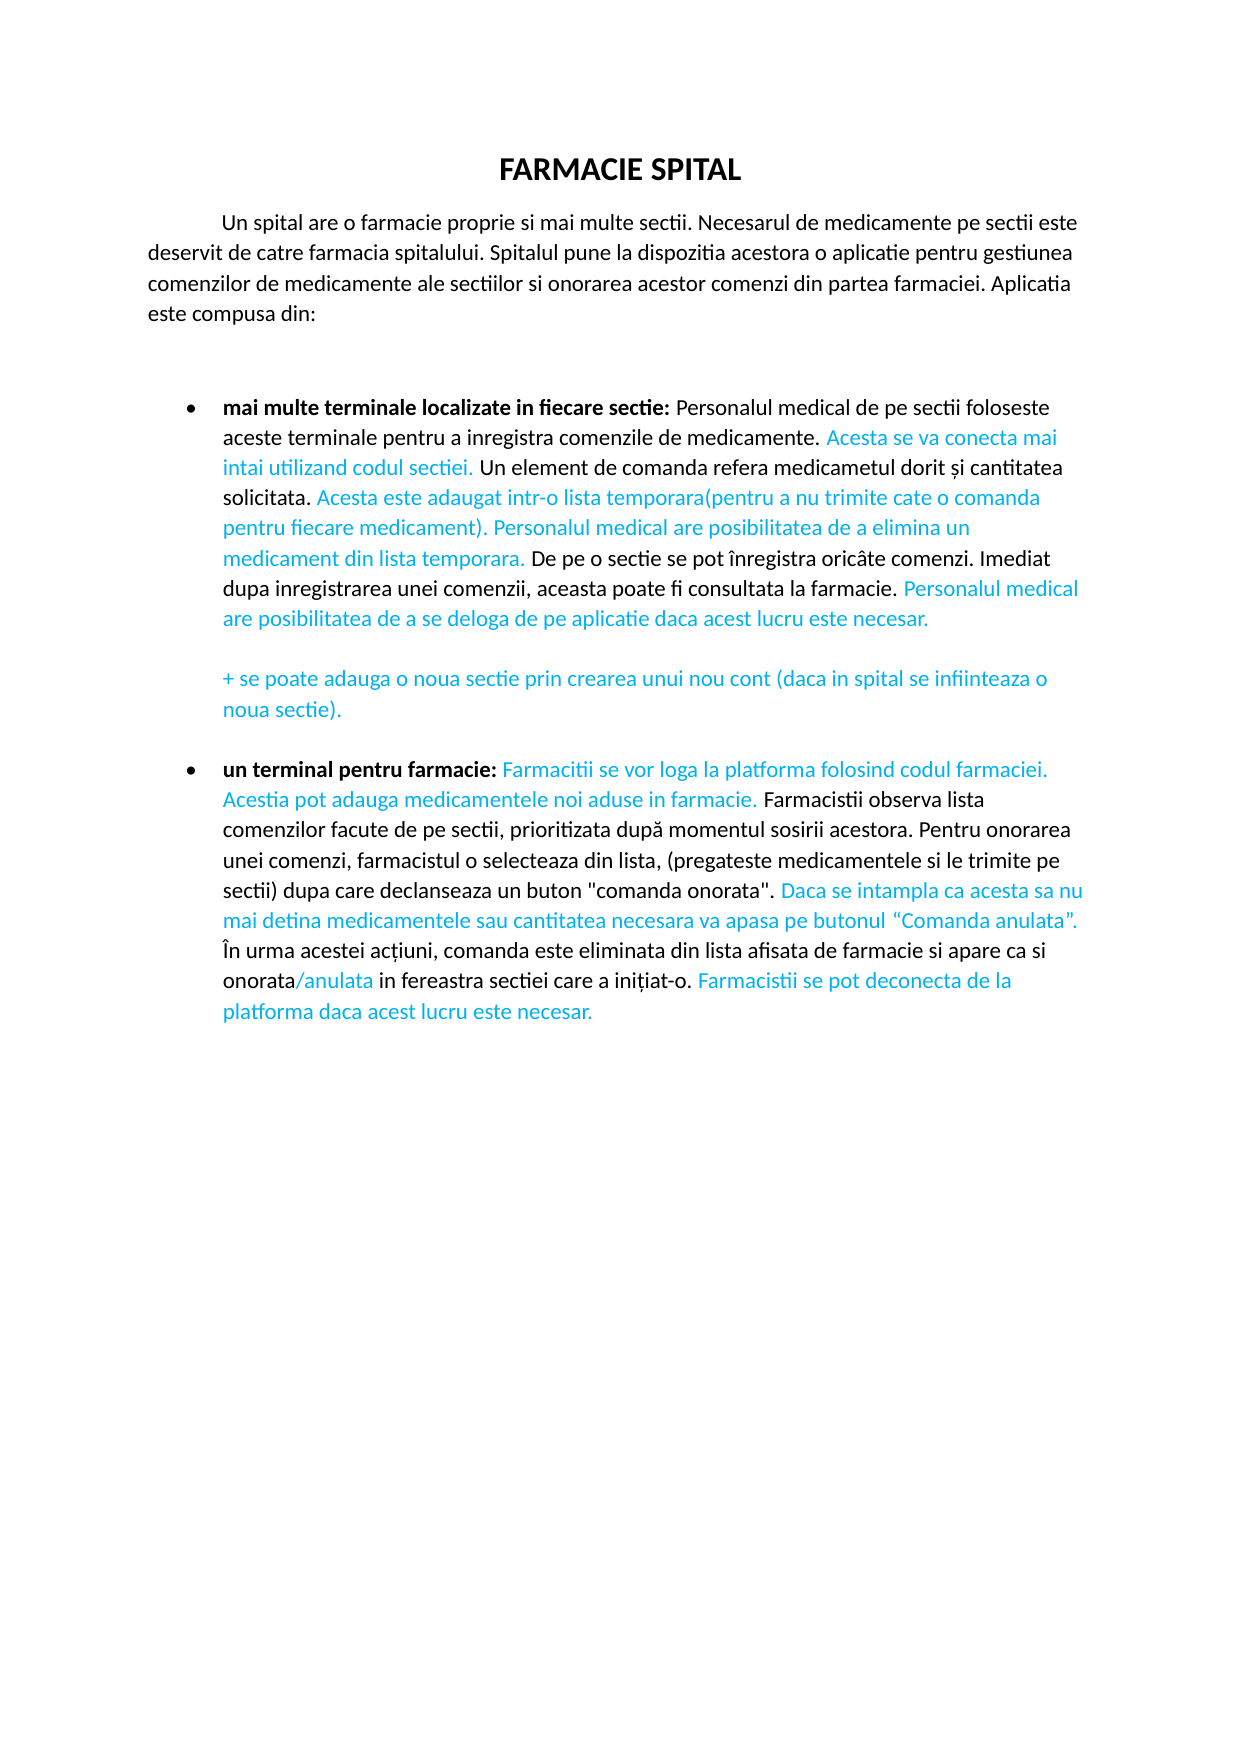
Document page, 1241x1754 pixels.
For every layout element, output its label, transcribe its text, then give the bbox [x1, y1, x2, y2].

text FARMACIE SPITAL [148, 148, 1093, 188]
list + se poate adauga o noua sectie prin crearea unui nou cont (daca in spital se infiinteaza o noua sectie). [223, 664, 1093, 723]
list mai multe terminale localizate in fiecare sectie: Personalul medical de pe sectii foloseste aceste terminale pentru a inregistra comenzile de medicamente. Acesta se va conecta mai intai utilizand codul sectiei. Un element de comanda refera medicametul dorit și cantitatea solicitata. Acesta este adaugat intr-o lista temporara(pentru a nu trimite cate o comanda pentru fiecare medicament). Personalul medical are posibilitatea de a elimina un medicament din lista temporara. De pe o sectie se pot înregistra oricâte comenzi. Imediat dupa inregistrarea unei comenzii, aceasta poate fi consultata la farmacie. Personalul medical are posibilitatea de a se deloga de pe aplicatie daca acest lucru este necesar. [185, 393, 1093, 632]
list un terminal pentru farmacie: Farmacitii se vor loga la platforma folosind codul farmaciei. Acestia pot adauga medicamentele noi aduse in farmacie. Farmacistii observa lista comenzilor facute de pe sectii, prioritizata după momentul sosirii acestora. Pentru onorarea unei comenzi, farmacistul o selecteaza din lista, (pregateste medicamentele si le trimite pe sectii) dupa care declanseaza un buton "comanda onorata". Daca se intampla ca acesta sa nu mai detina medicamentele sau cantitatea necesara va apasa pe butonul “Comanda anulata”. În urma acestei acțiuni, comanda este eliminata din lista afisata de farmacie si apare ca si onorata/anulata in fereastra sectiei care a inițiat-o. Farmacistii se pot deconecta de la platforma daca acest lucru este necesar. [185, 755, 1093, 1025]
text Un spital are o farmacie proprie si mai multe sectii. Necesarul de medicamente pe sectii este deservit de catre farmacia spitalului. Spitalul pune la dispozitia acestora o aplicatie pentru gestiunea comenzilor de medicamente ale sectiilor si onorarea acestor comenzi din partea farmaciei. Aplicatia este compusa din: [148, 208, 1093, 327]
